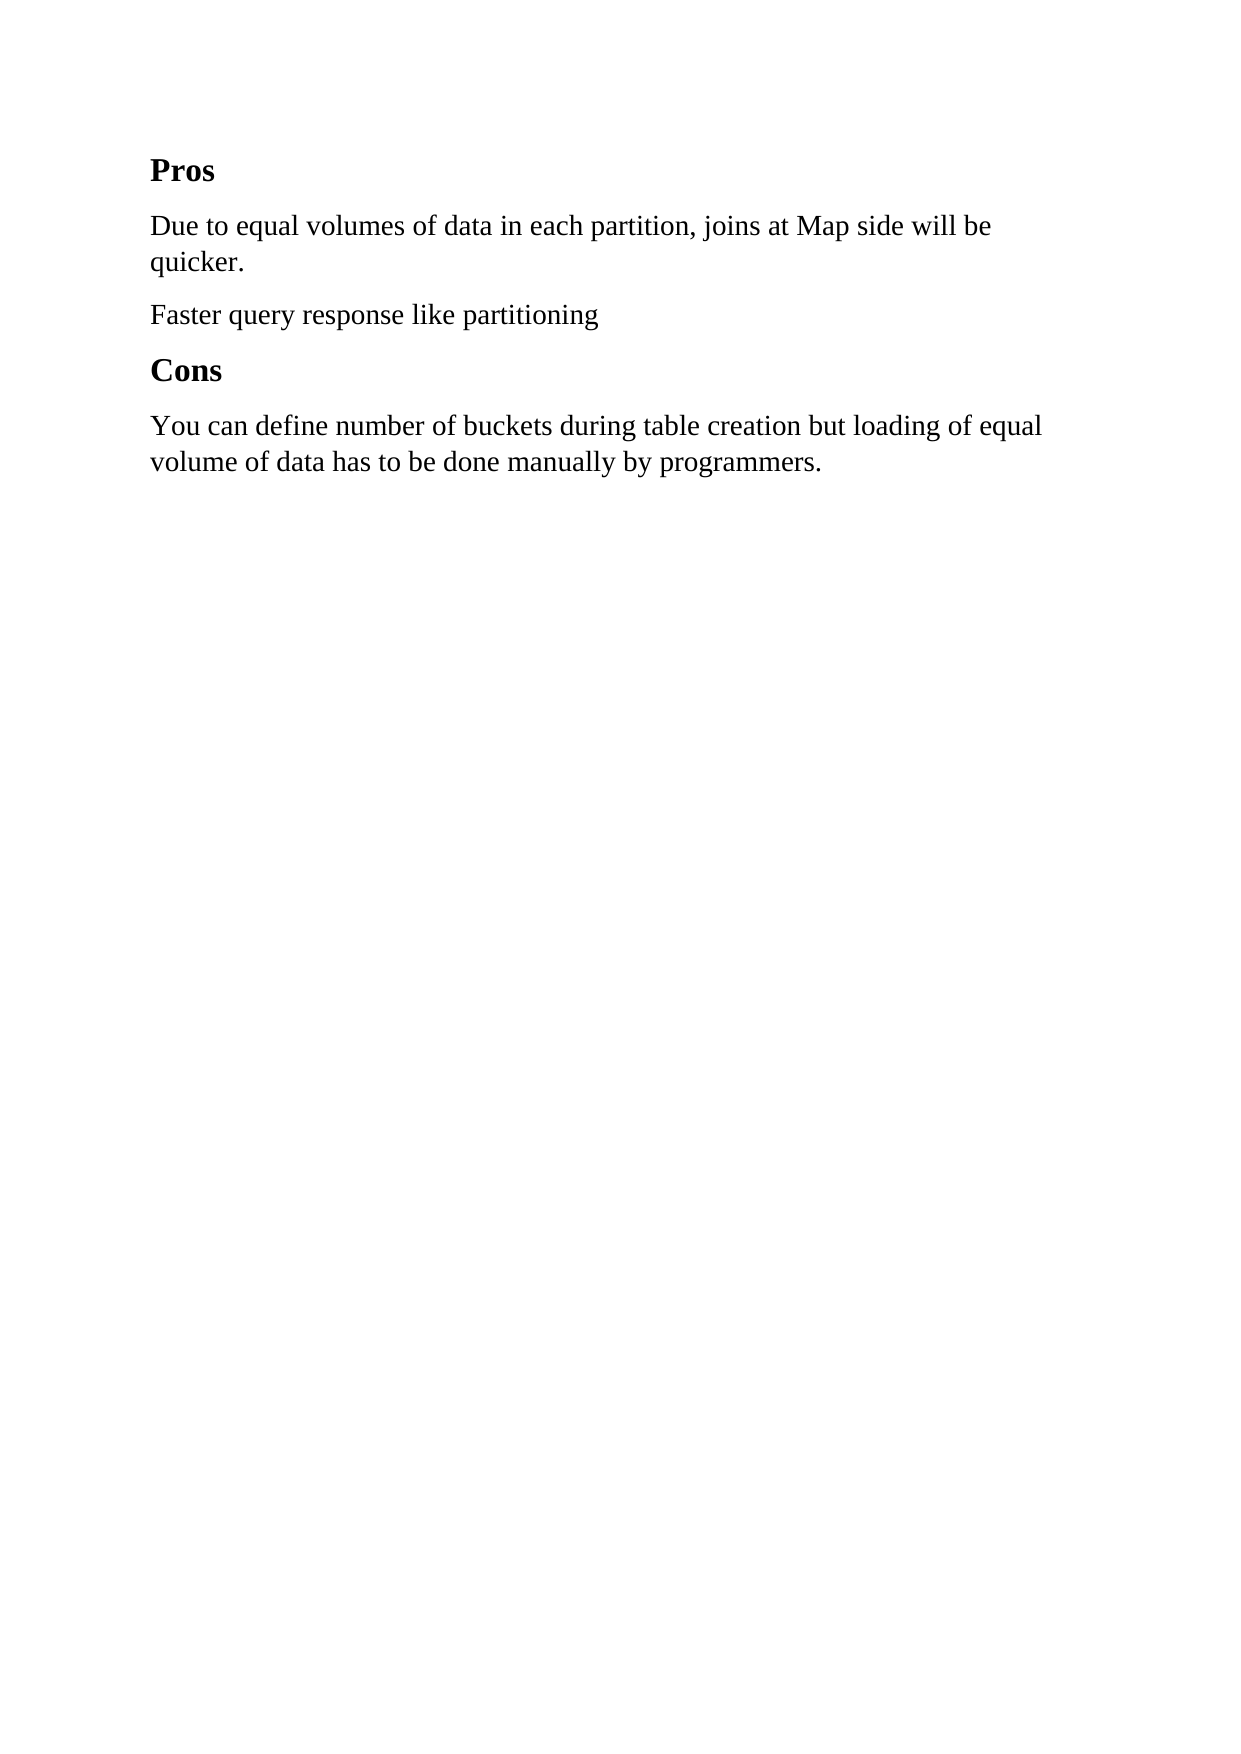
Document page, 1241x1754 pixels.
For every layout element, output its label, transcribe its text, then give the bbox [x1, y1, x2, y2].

text Due to equal volumes of data in each partition, joins at Map side will be quicker. [150, 208, 1090, 278]
text Cons [150, 350, 1090, 388]
text Faster query response like partitioning [150, 297, 1090, 331]
text Pros [150, 150, 1090, 188]
text You can define number of buckets during table creation but loading of equal volume of data has to be done manually by programmers. [150, 408, 1090, 477]
